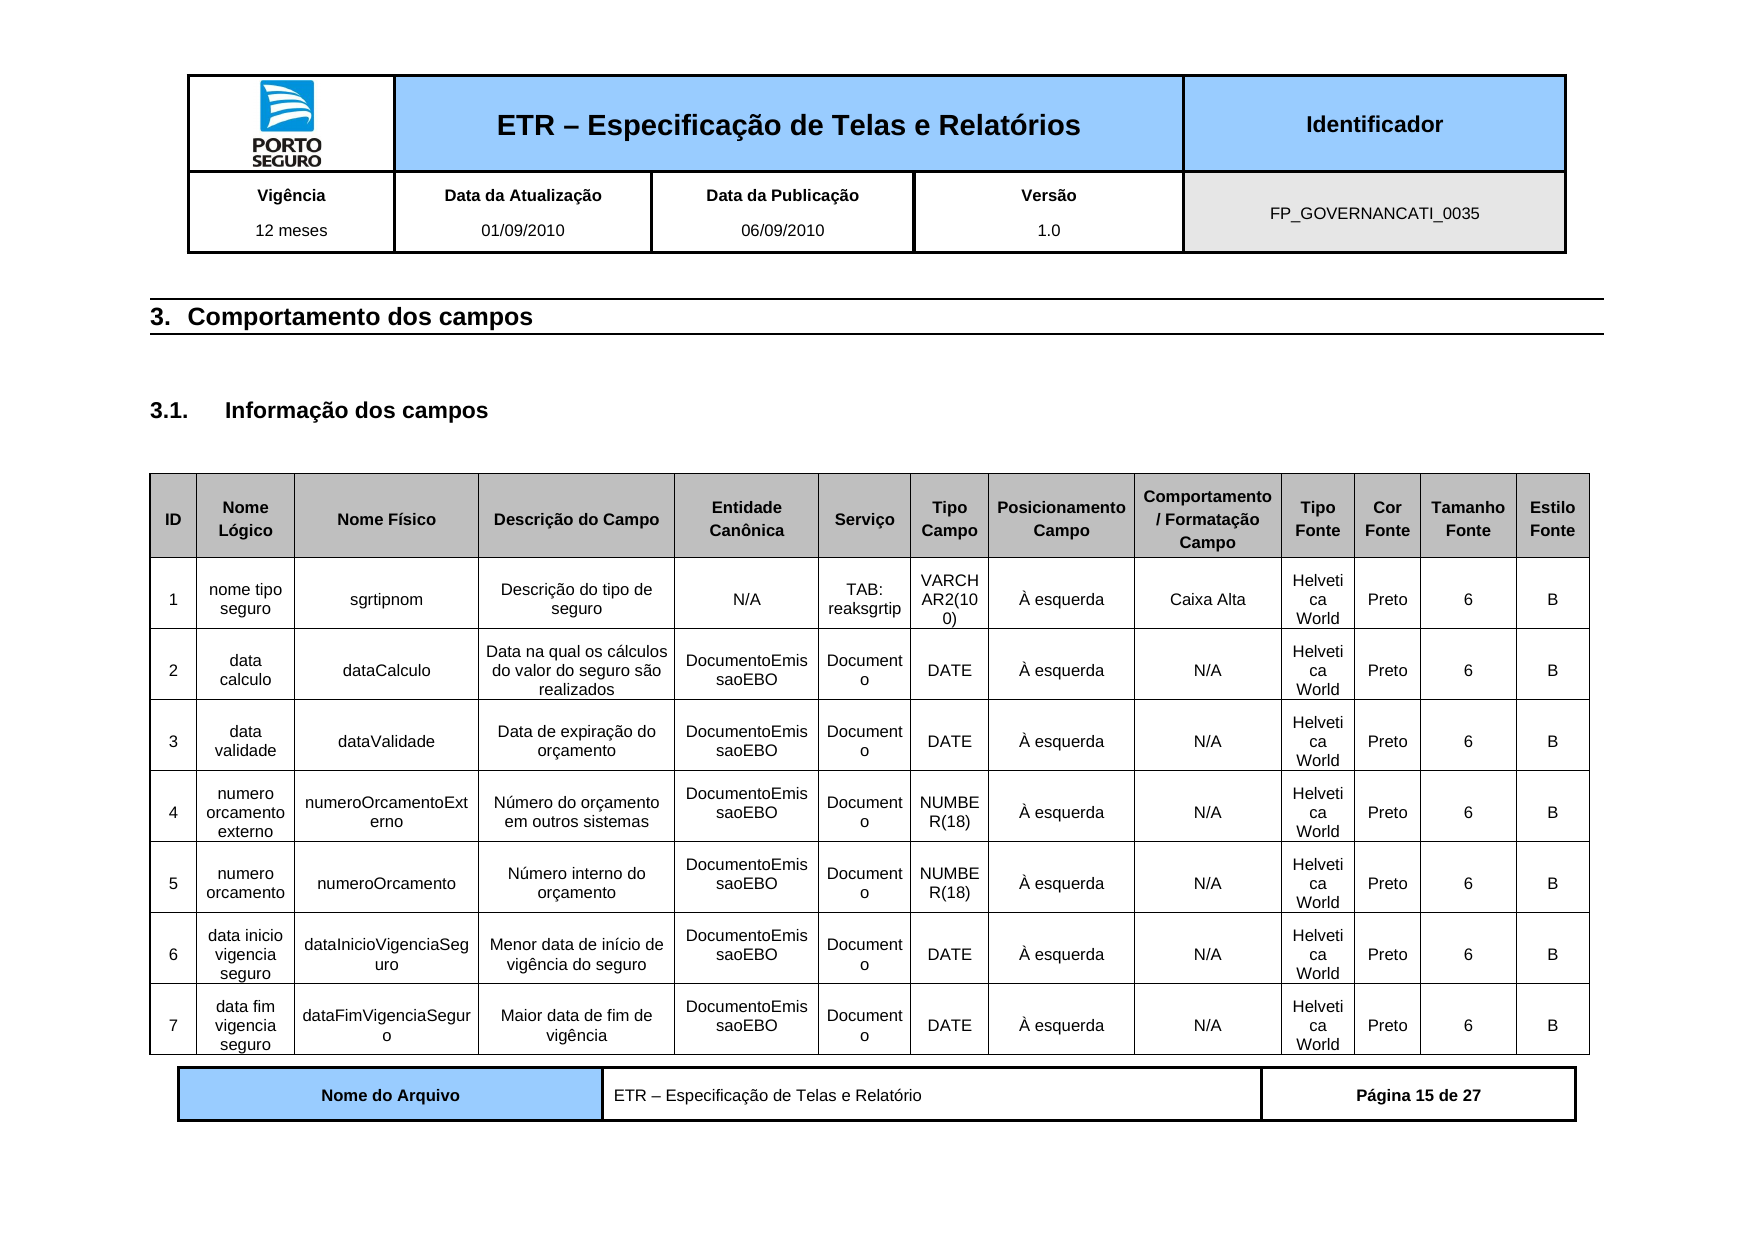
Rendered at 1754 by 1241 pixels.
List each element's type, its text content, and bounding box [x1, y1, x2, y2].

table_cell Helvetica World [1282, 842, 1354, 912]
table_cell 5 [151, 842, 196, 912]
table_cell NUMBER(18) [911, 771, 988, 841]
table_cell Data na qual os cálculos do valor do seguro são realizados [479, 629, 674, 699]
table_cell 6 [1421, 558, 1516, 628]
table_header Tipo Campo [911, 474, 988, 557]
table_cell N/A [675, 558, 818, 628]
table_cell À esquerda [989, 842, 1134, 912]
table_header Serviço [819, 474, 910, 557]
table_cell dataInicioVigenciaSeguro [295, 913, 478, 983]
table_cell À esquerda [989, 913, 1134, 983]
table_header ID [151, 474, 196, 557]
table_cell 4 [151, 771, 196, 841]
table_header Posicionamento Campo [989, 474, 1134, 557]
table_cell B [1517, 984, 1589, 1054]
table_header Nome Lógico [197, 474, 294, 557]
table_cell numero orcamento externo [197, 771, 294, 841]
table_cell Número do orçamento em outros sistemas [479, 771, 674, 841]
table_cell Preto [1355, 700, 1420, 770]
table_cell B [1517, 842, 1589, 912]
table_cell dataFimVigenciaSeguro [295, 984, 478, 1054]
table_cell B [1517, 700, 1589, 770]
table_cell B [1517, 771, 1589, 841]
table_cell Preto [1355, 771, 1420, 841]
table_cell Caixa Alta [1135, 558, 1281, 628]
table_cell 6 [1421, 913, 1516, 983]
table_header Nome Físico [295, 474, 478, 557]
subtitle Informação dos campos [150, 397, 1604, 424]
table_cell Menor data de início de vigência do seguro [479, 913, 674, 983]
table_cell NUMBER(18) [911, 842, 988, 912]
table_cell N/A [1135, 984, 1281, 1054]
table_cell Preto [1355, 913, 1420, 983]
table_cell 7 [151, 984, 196, 1054]
table_cell N/A [1135, 629, 1281, 699]
table_header Cor Fonte [1355, 474, 1420, 557]
table_cell DocumentoEmissaoEBO [675, 629, 818, 699]
table_cell Data de expiração do orçamento [479, 700, 674, 770]
table_cell Documento [819, 629, 910, 699]
table_cell Documento [819, 913, 910, 983]
table_cell Documento [819, 984, 910, 1054]
table_cell 6 [1421, 842, 1516, 912]
table_cell Helvetica World [1282, 700, 1354, 770]
table_header Entidade Canônica [675, 474, 818, 557]
table_cell DATE [911, 913, 988, 983]
table_header Tamanho Fonte [1421, 474, 1516, 557]
table_cell À esquerda [989, 771, 1134, 841]
table_cell DATE [911, 629, 988, 699]
table_cell numeroOrcamento [295, 842, 478, 912]
table_cell Documento [819, 700, 910, 770]
table_cell Helvetica World [1282, 913, 1354, 983]
table_cell Maior data de fim de vigência [479, 984, 674, 1054]
table_cell data inicio vigencia seguro [197, 913, 294, 983]
table_cell À esquerda [989, 558, 1134, 628]
table_cell Documento [819, 771, 910, 841]
table_cell Número interno do orçamento [479, 842, 674, 912]
table_cell DATE [911, 984, 988, 1054]
table_cell À esquerda [989, 629, 1134, 699]
table_cell DocumentoEmissaoEBO [675, 913, 818, 983]
table_cell Preto [1355, 558, 1420, 628]
table_cell sgrtipnom [295, 558, 478, 628]
table_cell Documento [819, 842, 910, 912]
table_cell 6 [151, 913, 196, 983]
table_cell N/A [1135, 700, 1281, 770]
table_cell 6 [1421, 629, 1516, 699]
table_cell numero orcamento [197, 842, 294, 912]
table_cell 3 [151, 700, 196, 770]
table_cell TAB: reaksgrtip [819, 558, 910, 628]
table_header Comportamento/ Formatação Campo [1135, 474, 1281, 557]
table_cell Preto [1355, 984, 1420, 1054]
table_cell Helvetica World [1282, 629, 1354, 699]
table_header Descrição do Campo [479, 474, 674, 557]
table_cell DocumentoEmissaoEBO [675, 984, 818, 1054]
table_cell À esquerda [989, 984, 1134, 1054]
table_cell B [1517, 558, 1589, 628]
table_cell data fim vigencia seguro [197, 984, 294, 1054]
table_header Estilo Fonte [1517, 474, 1589, 557]
table_cell Preto [1355, 842, 1420, 912]
table_cell 1 [151, 558, 196, 628]
table_header Tipo Fonte [1282, 474, 1354, 557]
table_cell dataCalculo [295, 629, 478, 699]
table_cell Helvetica World [1282, 984, 1354, 1054]
picture [264, 85, 311, 127]
table_cell nome tipo seguro [197, 558, 294, 628]
table_cell DATE [911, 700, 988, 770]
table_cell Helvetica World [1282, 558, 1354, 628]
table_cell VARCHAR2(100) [911, 558, 988, 628]
table_cell Preto [1355, 629, 1420, 699]
table_cell B [1517, 913, 1589, 983]
table_cell N/A [1135, 771, 1281, 841]
table_cell numeroOrcamentoExterno [295, 771, 478, 841]
table_cell DocumentoEmissaoEBO [675, 700, 818, 770]
table_cell N/A [1135, 913, 1281, 983]
table_cell dataValidade [295, 700, 478, 770]
table_cell 6 [1421, 984, 1516, 1054]
table_cell N/A [1135, 842, 1281, 912]
table_cell Descrição do tipo de seguro [479, 558, 674, 628]
table_cell data validade [197, 700, 294, 770]
table_cell DocumentoEmissaoEBO [675, 771, 818, 841]
table_cell À esquerda [989, 700, 1134, 770]
table_cell data calculo [197, 629, 294, 699]
table_cell DocumentoEmissaoEBO [675, 842, 818, 912]
table_cell Helvetica World [1282, 771, 1354, 841]
table_cell 6 [1421, 771, 1516, 841]
subtitle Comportamento dos campos [150, 300, 1604, 333]
table_cell B [1517, 629, 1589, 699]
table_cell 6 [1421, 700, 1516, 770]
table_cell 2 [151, 629, 196, 699]
picture [252, 80, 322, 167]
